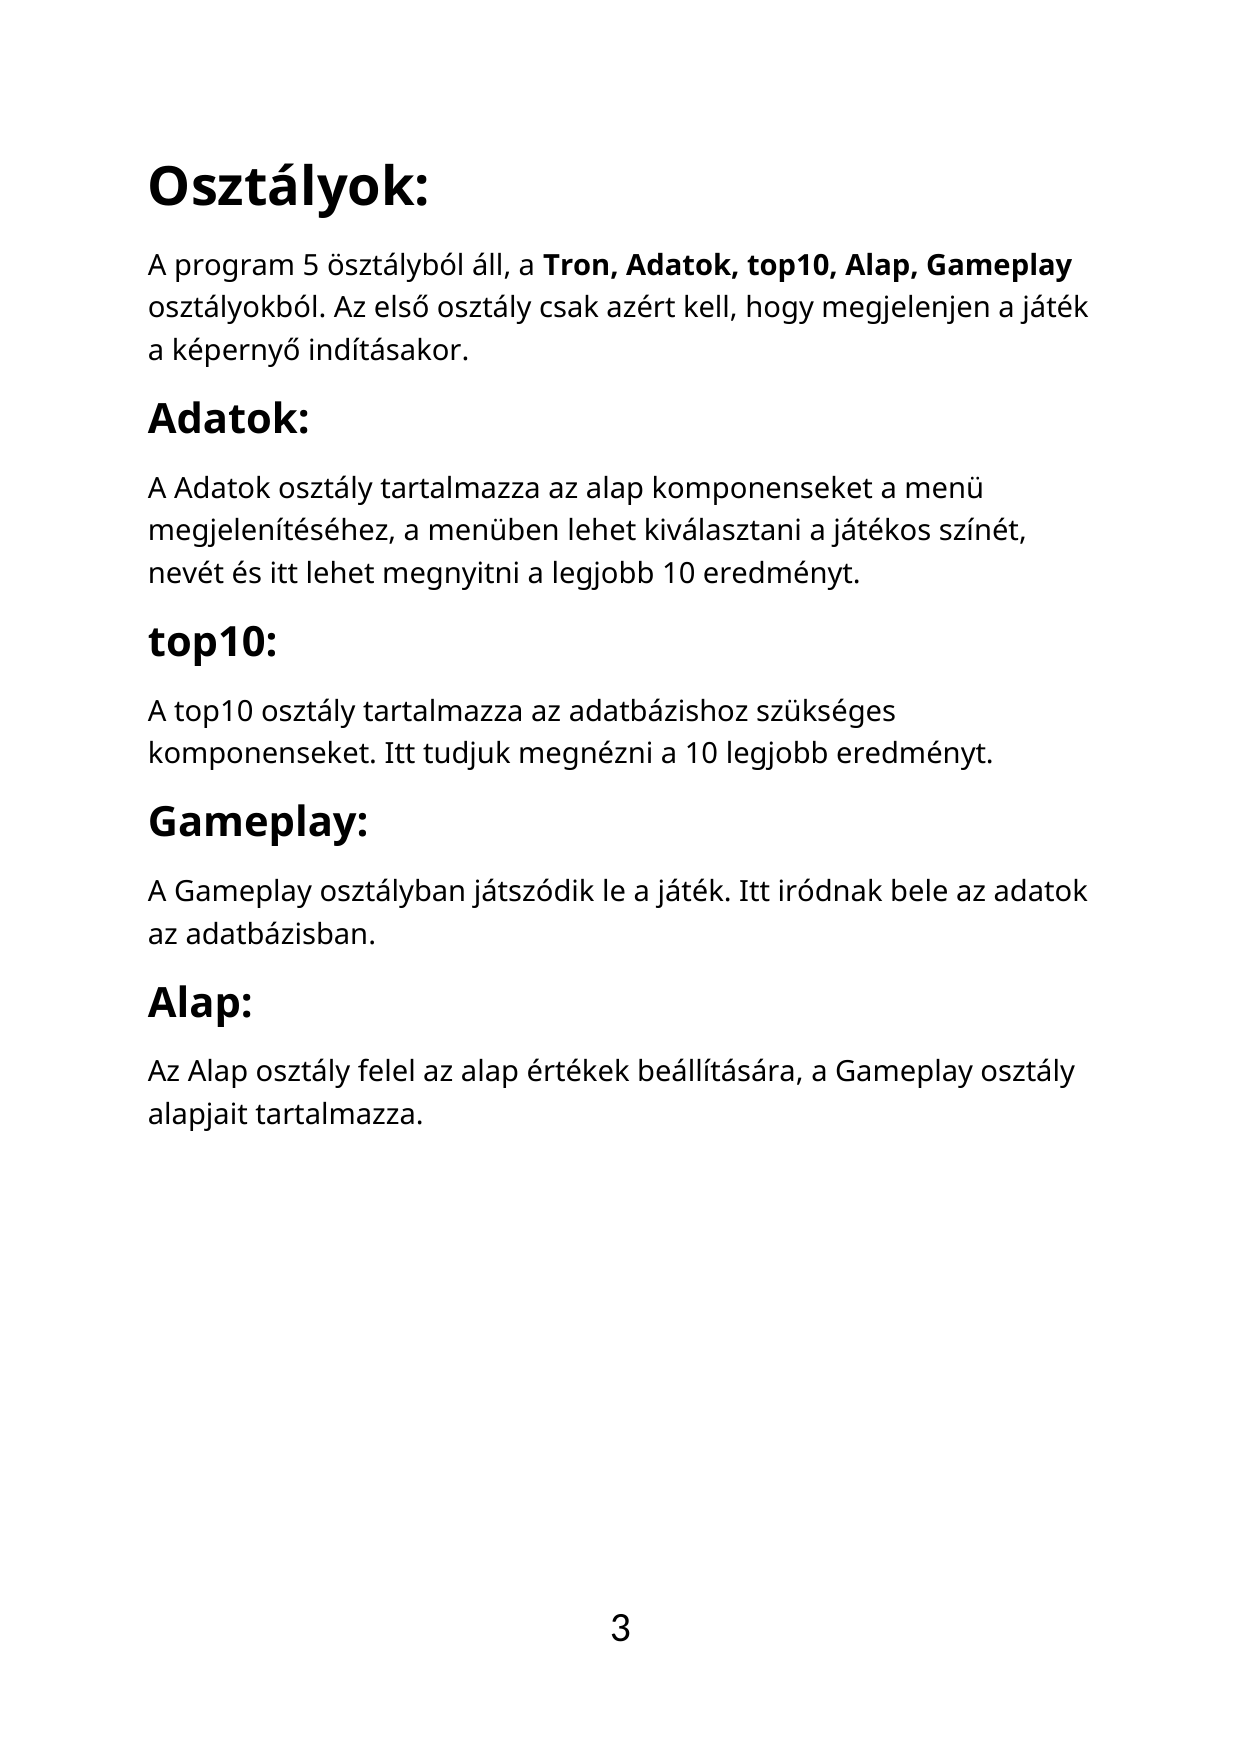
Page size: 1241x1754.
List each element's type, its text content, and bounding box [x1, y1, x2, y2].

text A top10 osztály tartalmazza az adatbázishoz szükséges komponenseket. Itt tudjuk megnézni a 10 legjobb eredményt. [148, 690, 1093, 772]
text A program 5 ösztályból áll, a Tron, Adatok, top10, Alap, Gameplay osztályokból. Az első osztály csak azért kell, hogy megjelenjen a játék a képernyő indításakor. [148, 244, 1093, 369]
text Az Alap osztály felel az alap értékek beállítására, a Gameplay osztály alapjait tartalmazza. [148, 1050, 1093, 1133]
text A Adatok osztály tartalmazza az alap komponenseket a menü megjelenítéséhez, a menüben lehet kiválasztani a játékos színét, nevét és itt lehet megnyitni a legjobb 10 eredményt. [148, 467, 1093, 592]
text top10: [148, 612, 1093, 669]
text Alap: [148, 972, 1093, 1029]
text Osztályok: [148, 148, 1093, 221]
text Adatok: [148, 389, 1093, 446]
text A Gameplay osztályban játszódik le a játék. Itt iródnak bele az adatok az adatbázisban. [148, 870, 1093, 953]
text Gameplay: [148, 792, 1093, 849]
